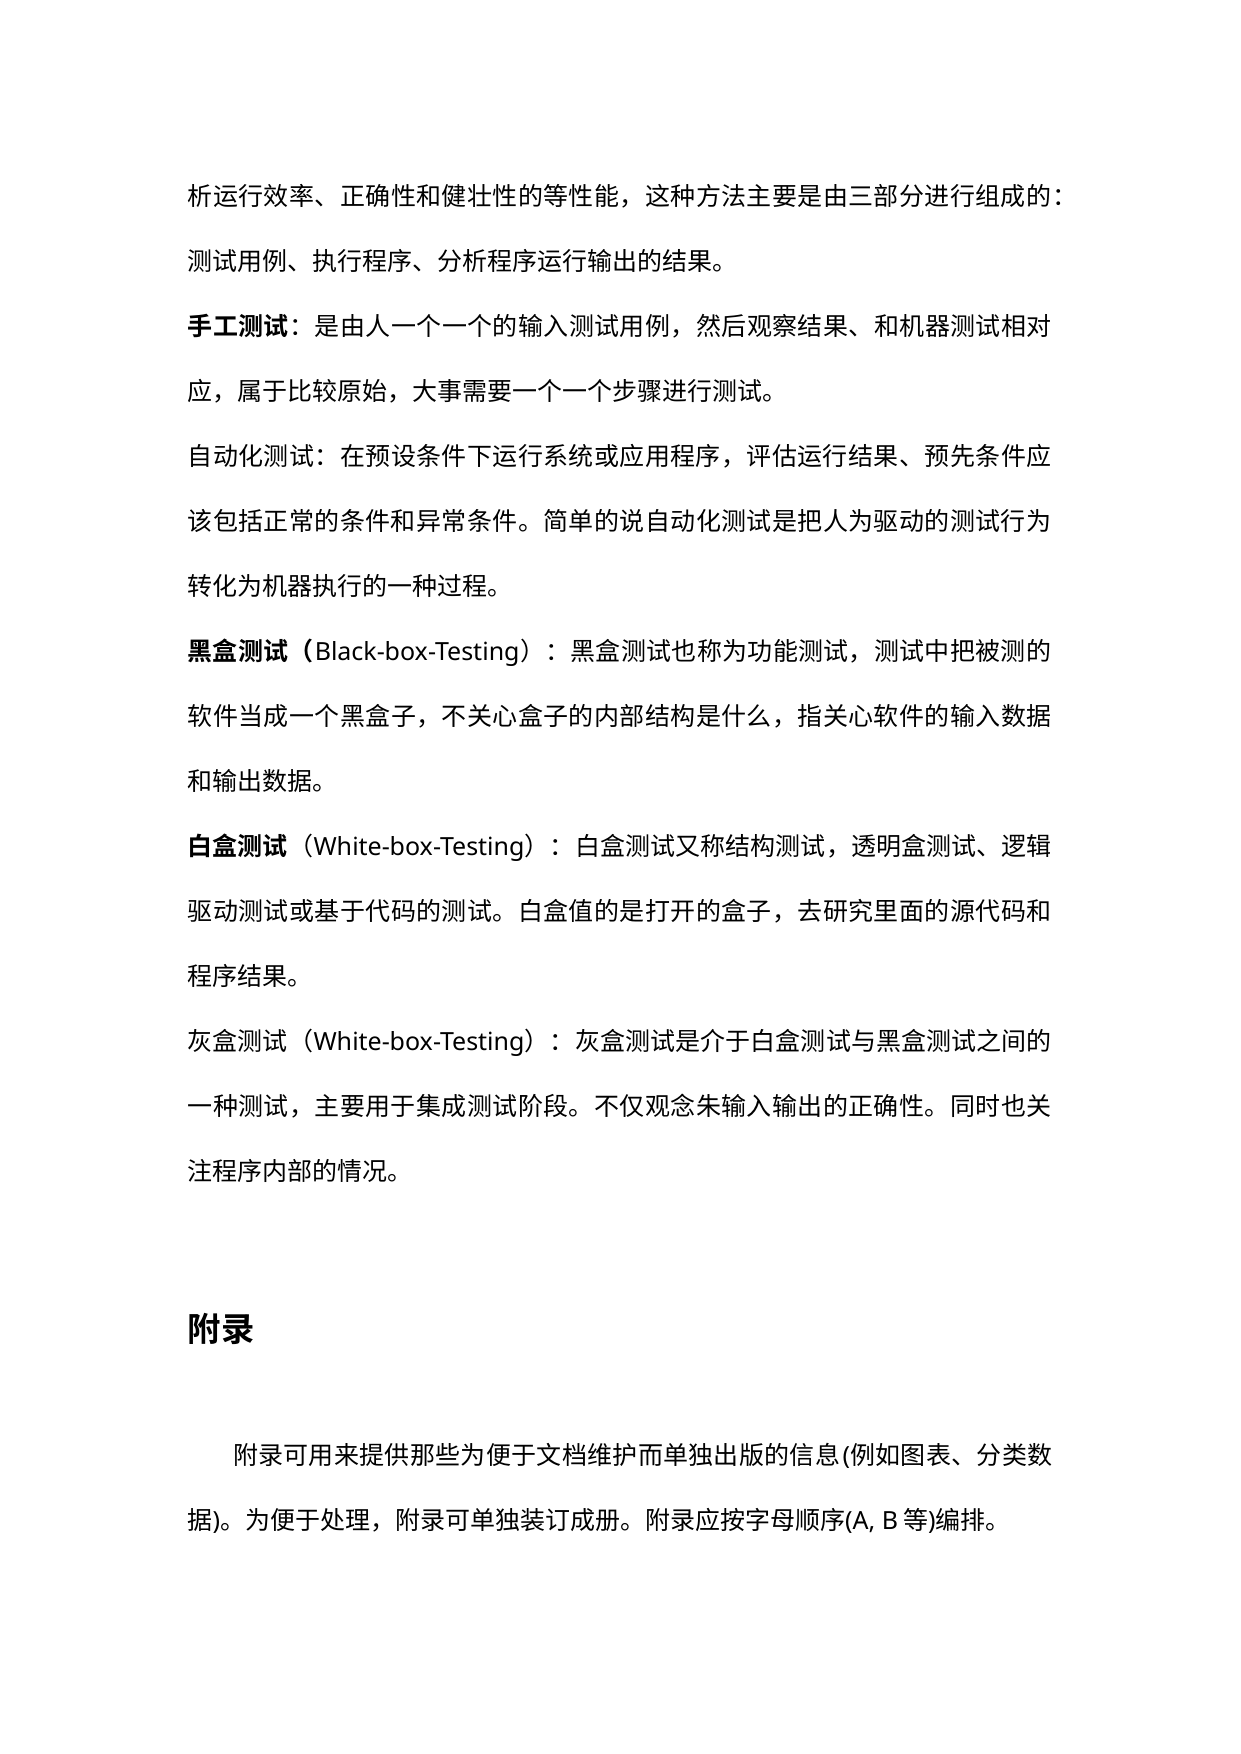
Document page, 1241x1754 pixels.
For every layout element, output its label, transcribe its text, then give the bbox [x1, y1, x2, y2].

text 灰盒测试（White-box-Testing）：灰盒测试是介于白盒测试与黑盒测试之间的一种测试，主要用于集成测试阶段。不仅观念朱输入输出的正确性。同时也关注程序内部的情况。 [187, 1007, 1053, 1202]
text 白盒测试（White-box-Testing）：白盒测试又称结构测试，透明盒测试、逻辑驱动测试或基于代码的测试。白盒值的是打开的盒子，去研究里面的源代码和程序结果。 [187, 812, 1053, 1007]
text 自动化测试：在预设条件下运行系统或应用程序，评估运行结果、预先条件应该包括正常的条件和异常条件。简单的说自动化测试是把人为驱动的测试行为转化为机器执行的一种过程。 [187, 422, 1053, 617]
text 附录可用来提供那些为便于文档维护而单独出版的信息(例如图表、分类数据)。为便于处理，附录可单独装订成册。附录应按字母顺序(A, B等)编排。 [187, 1421, 1053, 1551]
text 黑盒测试（Black-box-Testing）：黑盒测试也称为功能测试，测试中把被测的软件当成一个黑盒子，不关心盒子的内部结构是什么，指关心软件的输入数据和输出数据。 [187, 617, 1053, 812]
subtitle 附录 [187, 1294, 1053, 1359]
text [187, 162, 1053, 292]
text 手工测试：是由人一个一个的输入测试用例，然后观察结果、和机器测试相对应，属于比较原始，大事需要一个一个步骤进行测试。 [187, 292, 1053, 422]
